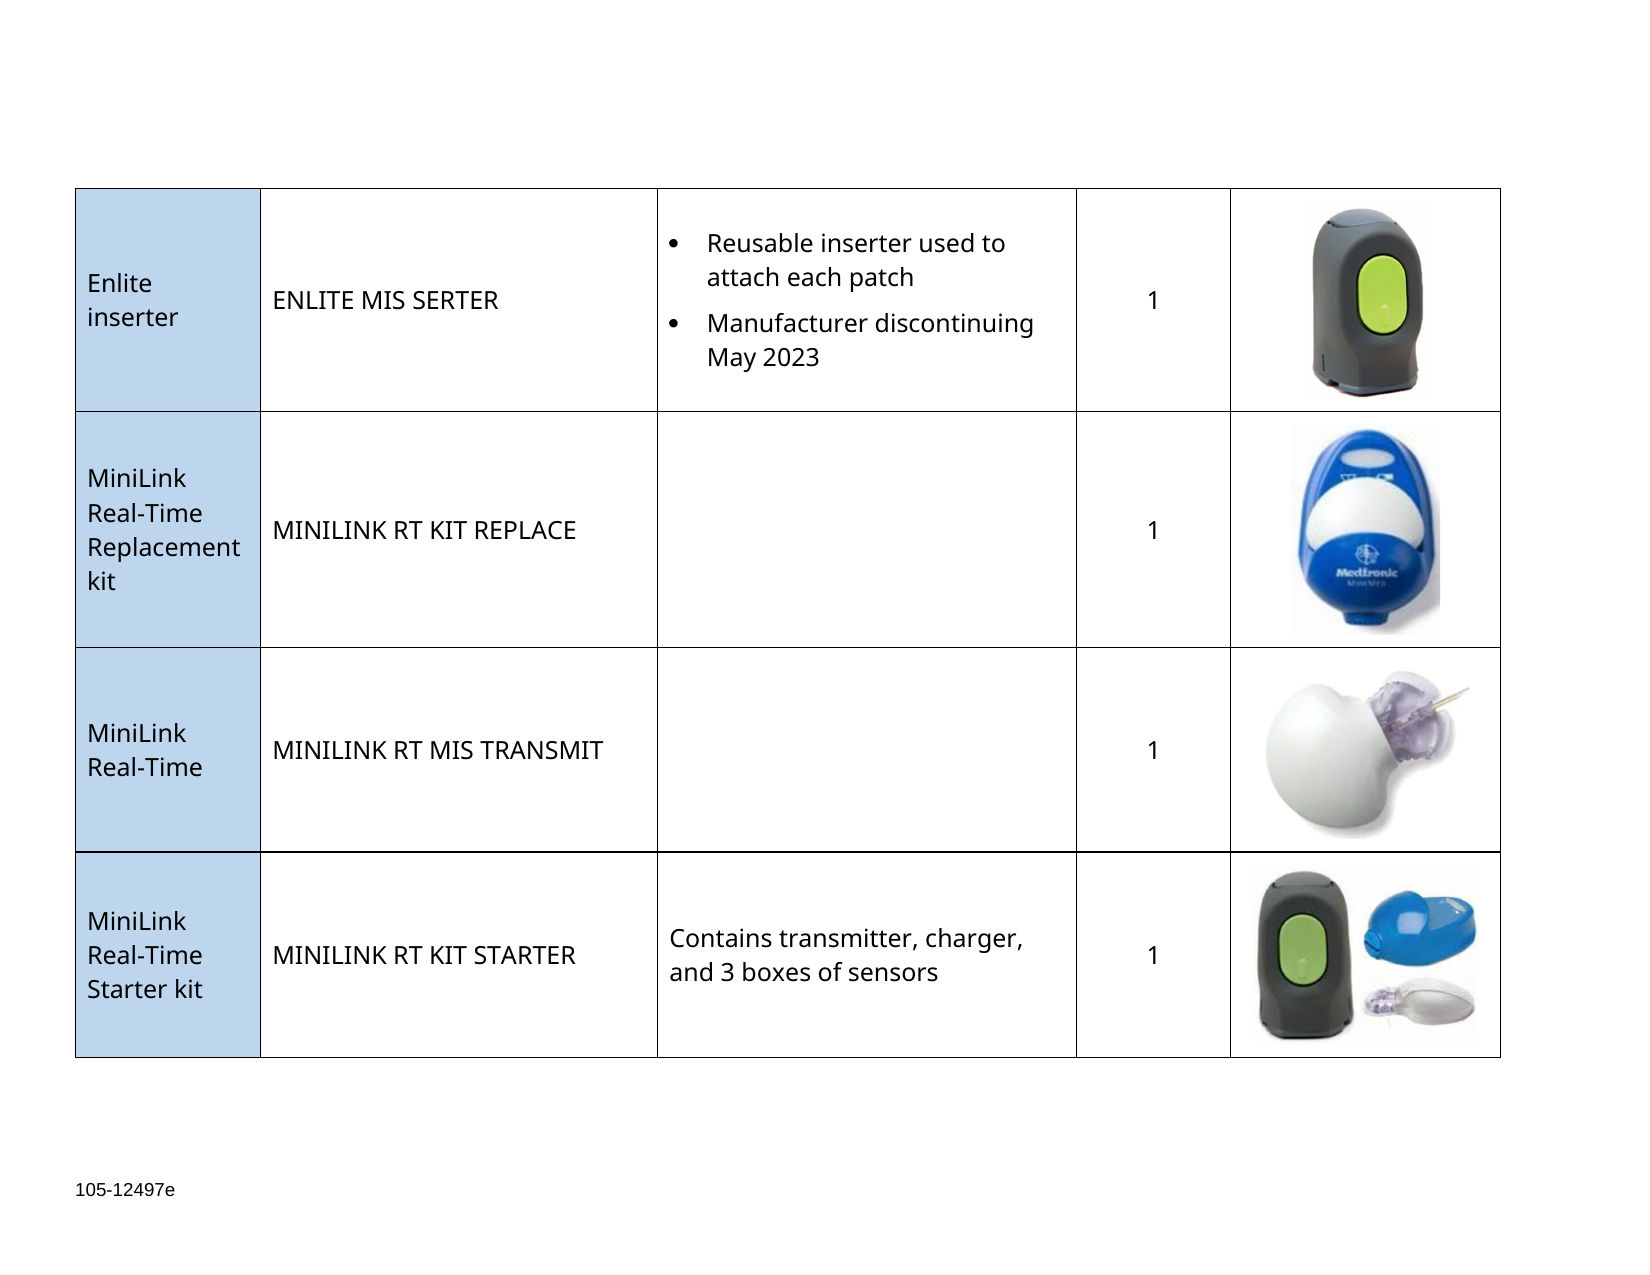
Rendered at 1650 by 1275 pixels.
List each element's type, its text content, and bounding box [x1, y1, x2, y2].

table_cell [1231, 412, 1500, 647]
table_cell MiniLink Real-Time Replacement kit [76, 412, 260, 647]
picture [1252, 865, 1479, 1045]
table_cell 1 [1077, 853, 1230, 1057]
table_cell [658, 648, 1076, 851]
table_cell MiniLink Real-Time Starter kit [76, 853, 260, 1057]
table_cell Reusable inserter used to attach each patch Manufacturer discontinuing May 2023 [658, 189, 1076, 411]
table_cell 1 [1077, 648, 1230, 851]
table_cell Contains transmitter, charger, and 3 boxes of sensors [658, 853, 1076, 1057]
picture [1305, 201, 1426, 399]
picture [1291, 424, 1441, 635]
table_cell MiniLink Real-Time [76, 648, 260, 851]
table_cell MINILINK RT KIT REPLACE [261, 412, 657, 647]
table_cell MINILINK RT KIT STARTER [261, 853, 657, 1057]
table_cell [1231, 853, 1500, 1057]
table_cell [658, 412, 1076, 647]
table_cell 1 [1077, 412, 1230, 647]
table_cell MINILINK RT MIS TRANSMIT [261, 648, 657, 851]
table_cell [1231, 189, 1500, 411]
table_cell [1231, 648, 1500, 851]
picture [1257, 660, 1475, 839]
table_cell 1 [1077, 189, 1230, 411]
table_cell ENLITE MIS SERTER [261, 189, 657, 411]
table_cell Enlite inserter [76, 189, 260, 411]
